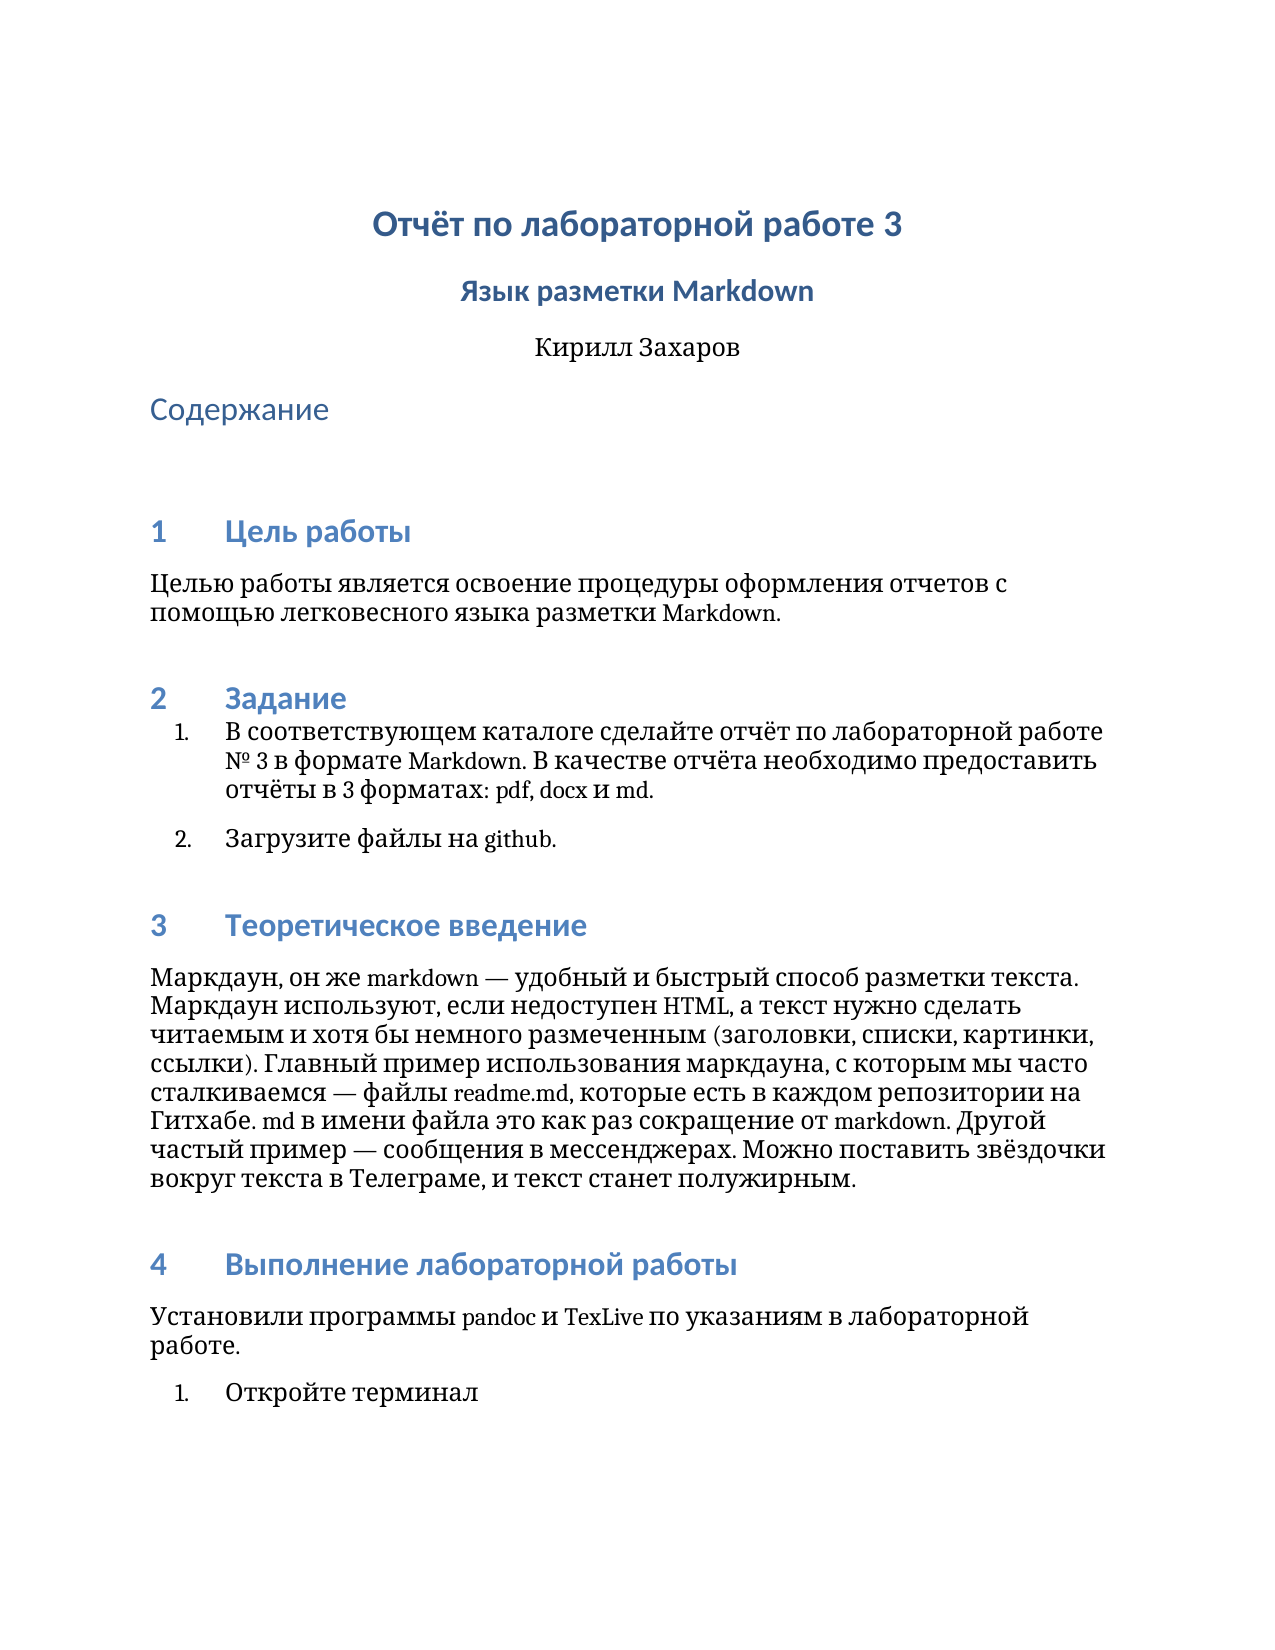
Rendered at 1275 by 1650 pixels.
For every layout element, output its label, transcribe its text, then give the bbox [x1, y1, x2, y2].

text Маркдаун, он же markdown — удобный и быстрый способ разметки текста. Маркдаун используют, если недоступен HTML, а текст нужно сделать читаемым и хотя бы немного размеченным (заголовки, списки, картинки, ссылки). Главный пример использования маркдауна, с которым мы часто сталкиваемся — файлы readme.md, которые есть в каждом репозитории на Гитхабе. md в имени файла это как раз сокращение от markdown. Другой частый пример — сообщения в мессенджерах. Можно поставить звёздочки вокруг текста в Телеграме, и текст станет полужирным. [150, 963, 1125, 1193]
subtitle 1 Цель работы [150, 510, 1125, 551]
list Откройте терминал [175, 1379, 1125, 1408]
subtitle 3 Теоретическое введение [150, 904, 1125, 945]
subtitle 2 Задание [150, 677, 1125, 718]
subtitle Язык разметки Markdown [150, 271, 1125, 309]
list В соответствующем каталоге сделайте отчёт по лабораторной работе № 3 в формате Markdown. В качестве отчёта необходимо предоставить отчёты в 3 форматах: pdf, docx и md. [175, 718, 1125, 804]
text Кирилл Захаров [150, 334, 1125, 363]
subtitle 4 Выполнение лабораторной работы [150, 1243, 1125, 1284]
text Целью работы является освоение процедуры оформления отчетов с помощью легковесного языка разметки Markdown. [150, 570, 1125, 627]
text Установили программы pandoc и TexLive по указаниям в лабораторной работе. [150, 1303, 1125, 1360]
list Загрузите файлы на github. [175, 825, 1125, 854]
title Отчёт по лабораторной работе 3 [150, 200, 1125, 246]
